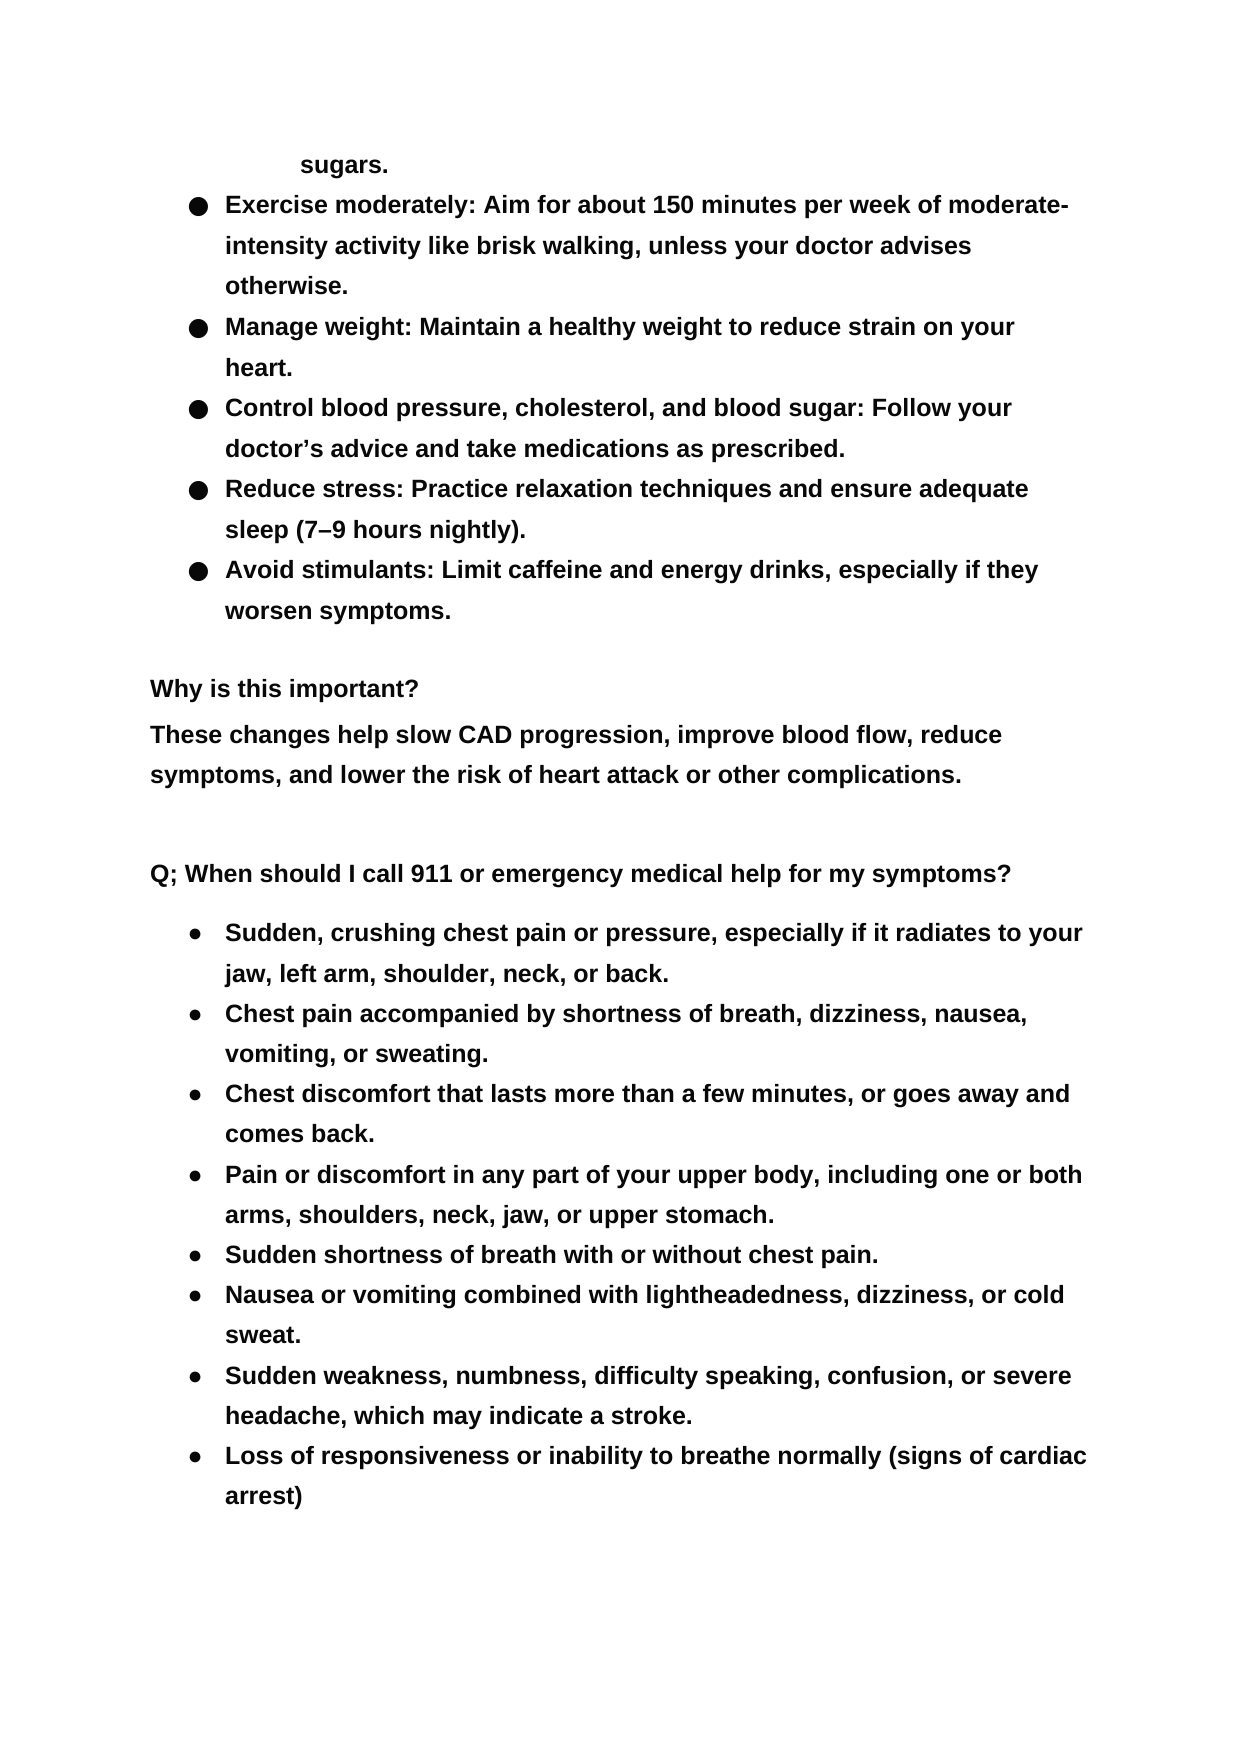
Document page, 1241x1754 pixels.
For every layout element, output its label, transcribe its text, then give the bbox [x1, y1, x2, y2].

list Sudden, crushing chest pain or pressure, especially if it radiates to your jaw, left arm, shoulder, neck, or back. [187, 918, 1090, 987]
list Reduce stress: Practice relaxation techniques and ensure adequate sleep (7–9 hours nightly). [187, 474, 1090, 543]
list Nausea or vomiting combined with lightheadedness, dizziness, or cold sweat. [187, 1280, 1090, 1349]
list Control blood pressure, cholesterol, and blood sugar: Follow your doctor’s advice and take medications as prescribed. [187, 393, 1090, 462]
list Sudden shortness of breath with or without chest pain. [187, 1240, 1090, 1269]
list Manage weight: Maintain a healthy weight to reduce strain on your heart. [187, 312, 1090, 381]
list Chest discomfort that lasts more than a few minutes, or goes away and comes back. [187, 1079, 1090, 1148]
subtitle Why is this important? [150, 674, 1090, 702]
text Q; When should I call 911 or emergency medical help for my symptoms? [150, 859, 1090, 888]
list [262, 150, 1090, 179]
list Sudden weakness, numbness, difficulty speaking, confusion, or severe headache, which may indicate a stroke. [187, 1361, 1090, 1430]
list Exercise moderately: Aim for about 150 minutes per week of moderate-intensity activity like brisk walking, unless your doctor advises otherwise. [187, 190, 1090, 300]
list Pain or discomfort in any part of your upper body, including one or both arms, shoulders, neck, jaw, or upper stomach. [187, 1160, 1090, 1229]
text These changes help slow CAD progression, improve blood flow, reduce symptoms, and lower the risk of heart attack or other complications. [150, 720, 1090, 789]
list Avoid stimulants: Limit caffeine and energy drinks, especially if they worsen symptoms. [187, 555, 1090, 625]
list Loss of responsiveness or inability to breathe normally (signs of cardiac arrest) [187, 1441, 1090, 1510]
list Chest pain accompanied by shortness of breath, dizziness, nausea, vomiting, or sweating. [187, 999, 1090, 1068]
